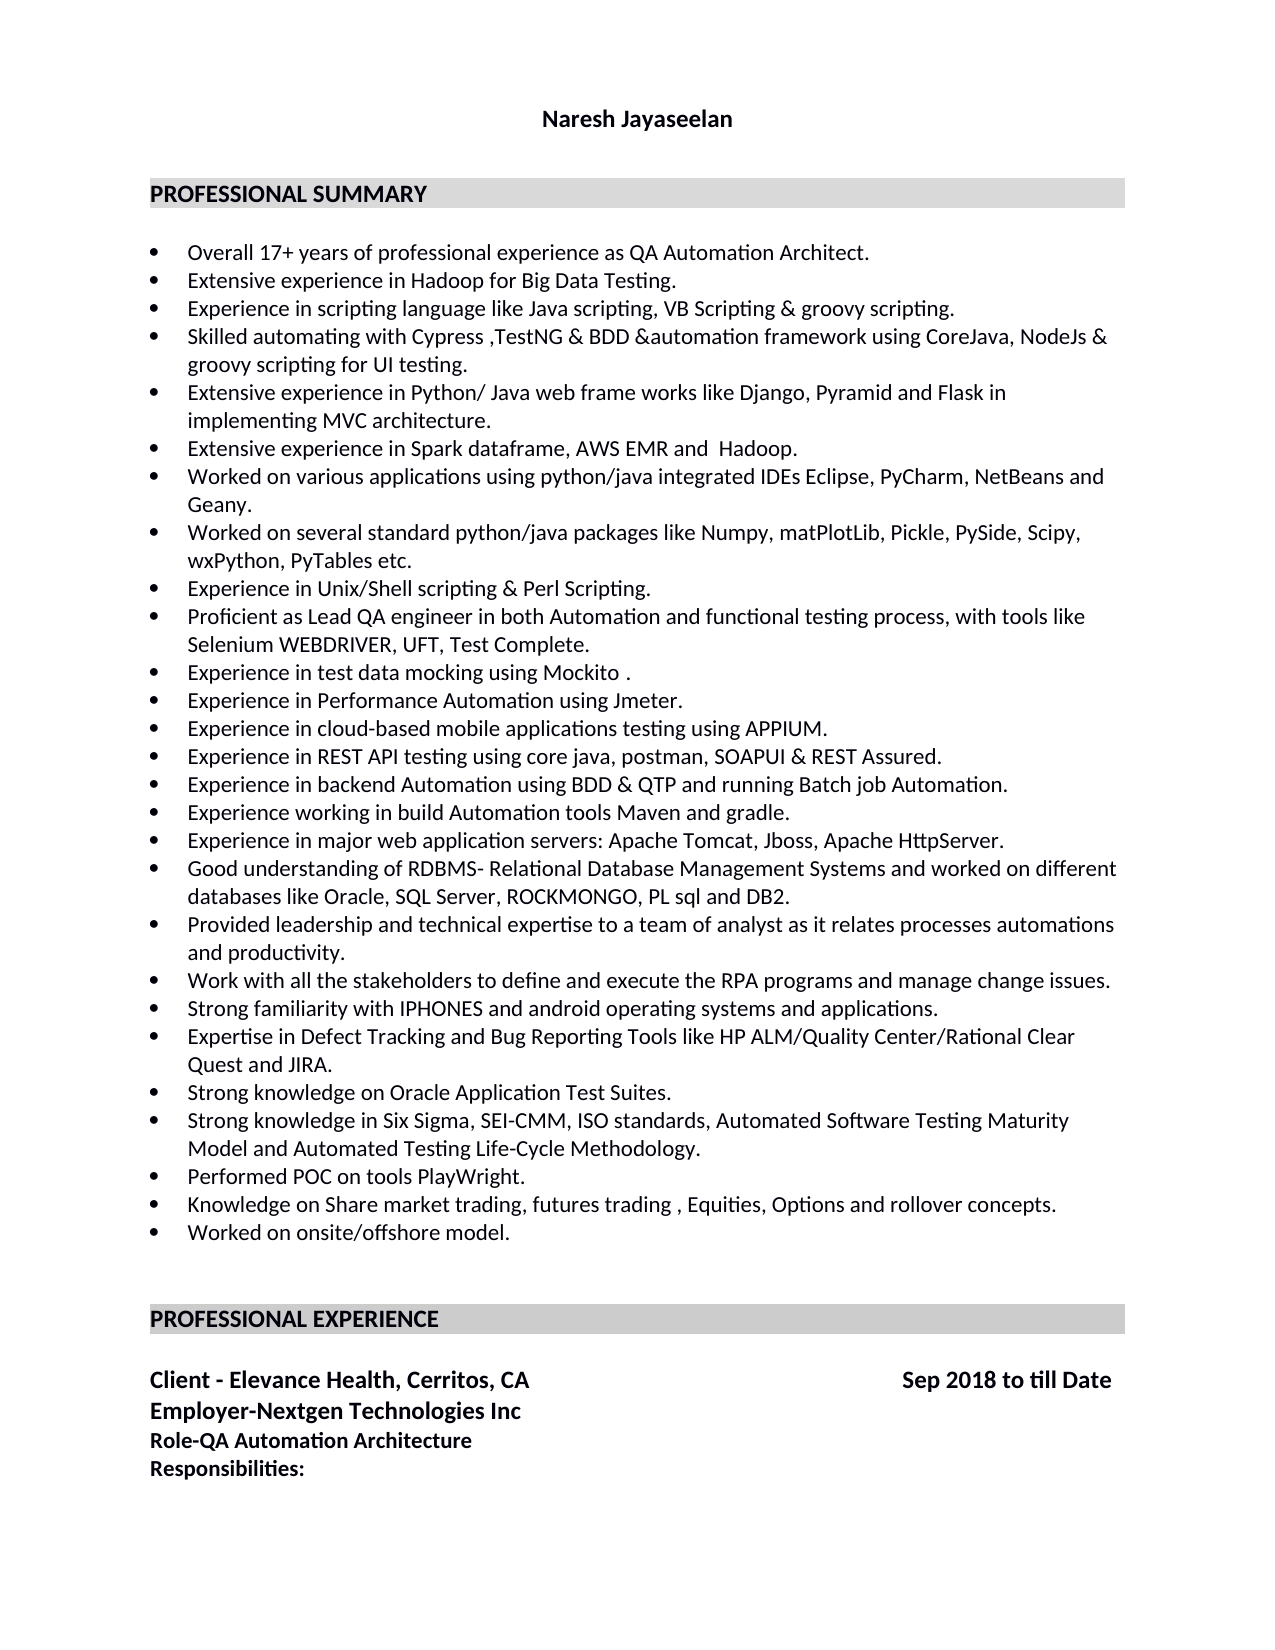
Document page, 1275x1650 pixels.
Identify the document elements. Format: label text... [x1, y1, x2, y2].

list Experience working in build Automation tools Maven and gradle. [150, 798, 1125, 826]
list Worked on onsite/offshore model. [150, 1218, 1125, 1246]
list Work with all the stakeholders to define and execute the RPA programs and manage change issues. [150, 966, 1125, 994]
list Extensive experience in Python/ Java web frame works like Django, Pyramid and Flask in implementing MVC architecture. [150, 378, 1125, 434]
list Good understanding of RDBMS- Relational Database Management Systems and worked on different databases like Oracle, SQL Server, ROCKMONGO, PL sql and DB2. [150, 854, 1125, 910]
list Knowledge on Share market trading, futures trading , Equities, Options and rollover concepts. [150, 1190, 1125, 1218]
list Skilled automating with Cypress ,TestNG & BDD &automation framework using CoreJava, NodeJs & groovy scripting for UI testing. [150, 322, 1125, 378]
list Experience in scripting language like Java scripting, VB Scripting & groovy scripting. [150, 294, 1125, 322]
list Expertise in Defect Tracking and Bug Reporting Tools like HP ALM/Quality Center/Rational Clear Quest and JIRA. [150, 1022, 1125, 1078]
list Strong knowledge in Six Sigma, SEI-CMM, ISO standards, Automated Software Testing Maturity Model and Automated Testing Life-Cycle Methodology. [150, 1106, 1125, 1162]
list Experience in test data mocking using Mockito . [150, 658, 1125, 686]
list Strong familiarity with IPHONES and android operating systems and applications. [150, 994, 1125, 1022]
text PROFESSIONAL EXPERIENCE [150, 1304, 1125, 1334]
text Responsibilities: [150, 1454, 1125, 1482]
list Experience in REST API testing using core java, postman, SOAPUI & REST Assured. [150, 742, 1125, 770]
list Worked on several standard python/java packages like Numpy, matPlotLib, Pickle, PySide, Scipy, wxPython, PyTables etc. [150, 518, 1125, 574]
list Performed POC on tools PlayWright. [150, 1162, 1125, 1190]
list Proficient as Lead QA engineer in both Automation and functional testing process, with tools like Selenium WEBDRIVER, UFT, Test Complete. [150, 602, 1125, 658]
text Role-QA Automation Architecture [150, 1426, 1125, 1454]
list Worked on various applications using python/java integrated IDEs Eclipse, PyCharm, NetBeans and Geany. [150, 462, 1125, 518]
list Experience in Unix/Shell scripting & Perl Scripting. [150, 574, 1125, 602]
list Experience in major web application servers: Apache Tomcat, Jboss, Apache HttpServer. [150, 826, 1125, 854]
list Strong knowledge on Oracle Application Test Suites. [150, 1078, 1125, 1106]
list Experience in cloud-based mobile applications testing using APPIUM. [150, 714, 1125, 742]
list Overall 17+ years of professional experience as QA Automation Architect. [150, 238, 1125, 266]
list Extensive experience in Spark dataframe, AWS EMR and Hadoop. [150, 434, 1125, 462]
text PROFESSIONAL SUMMARY [150, 178, 1125, 208]
text Employer-Nextgen Technologies Inc [150, 1395, 1125, 1426]
list Experience in Performance Automation using Jmeter. [150, 686, 1125, 714]
list Experience in backend Automation using BDD & QTP and running Batch job Automation. [150, 770, 1125, 798]
list Provided leadership and technical expertise to a team of analyst as it relates processes automations and productivity. [150, 910, 1125, 966]
text Client - Elevance Health, Cerritos, CA Sep 2018 to till Date [150, 1365, 1125, 1395]
list Extensive experience in Hadoop for Big Data Testing. [150, 266, 1125, 294]
